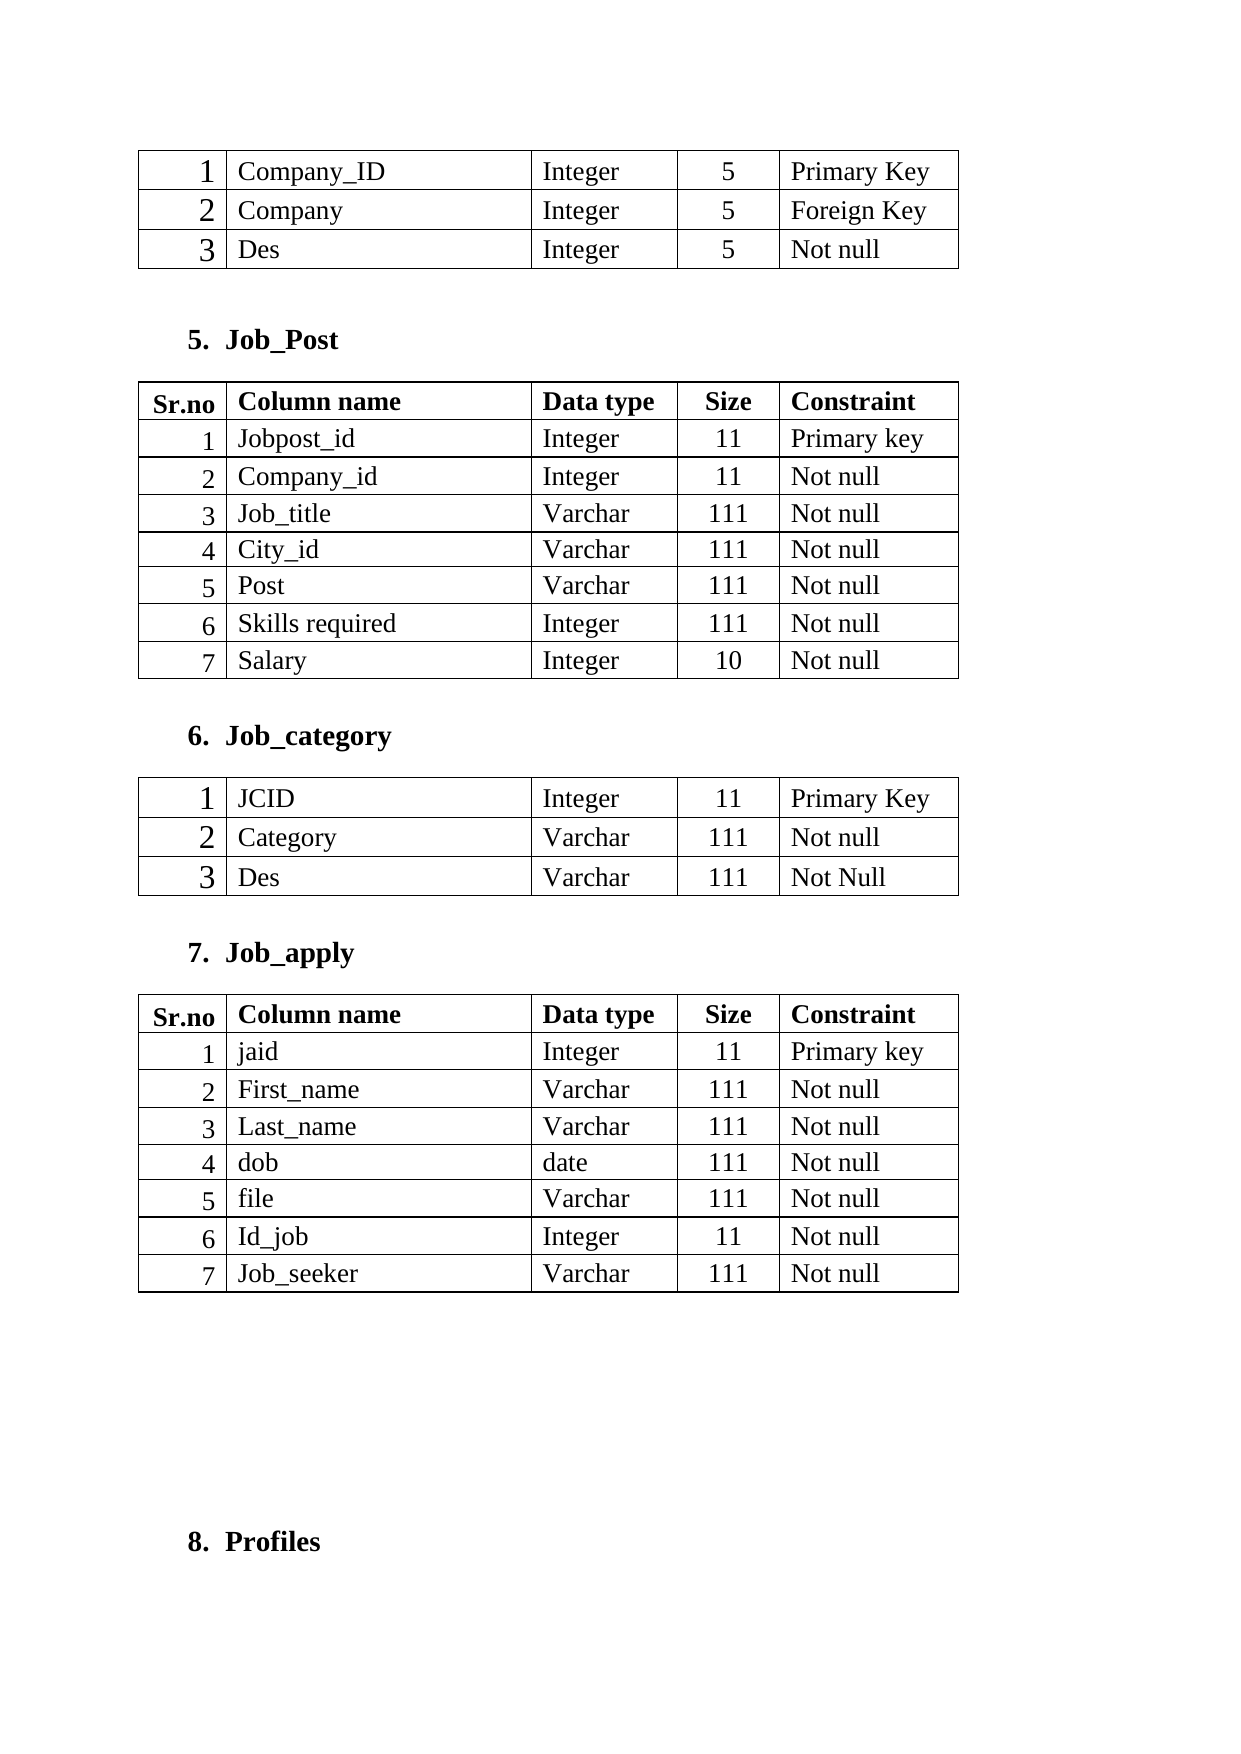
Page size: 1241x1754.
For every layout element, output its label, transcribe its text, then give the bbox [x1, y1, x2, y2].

table_cell Foreign Key [780, 190, 958, 229]
table_cell file [227, 1180, 531, 1216]
table_cell Not null [780, 1145, 958, 1179]
list Job_Post [187, 322, 1090, 356]
table_cell 1 [139, 1033, 226, 1069]
table_cell Integer [532, 642, 677, 678]
table_cell Not null [780, 1255, 958, 1291]
table_cell 111 [678, 1108, 779, 1144]
table_cell Not null [780, 642, 958, 678]
table_header Column name [227, 995, 531, 1032]
table_cell 5 [678, 230, 779, 268]
table_header 1 [139, 778, 226, 817]
table_cell 6 [139, 604, 226, 641]
table_cell 10 [678, 642, 779, 678]
table_header 11 [678, 778, 779, 817]
table_cell 3 [139, 857, 226, 895]
table_cell City_id [227, 533, 531, 566]
table_cell Varchar [532, 1180, 677, 1216]
table_cell Integer [532, 420, 677, 456]
table_cell Not Null [780, 857, 958, 895]
table_header Constraint [780, 383, 958, 419]
table_cell Des [227, 857, 531, 895]
table_cell 11 [678, 458, 779, 494]
table_cell Not null [780, 495, 958, 531]
table_cell Company [227, 190, 531, 229]
table_cell 111 [678, 1070, 779, 1107]
list Job_apply [187, 935, 1090, 968]
table_header Data type [532, 383, 677, 419]
table_cell Job_title [227, 495, 531, 531]
table_cell Varchar [532, 1255, 677, 1291]
table_cell 111 [678, 857, 779, 895]
table_header Constraint [780, 995, 958, 1032]
table_header Primary Key [780, 151, 958, 189]
table_cell Not null [780, 458, 958, 494]
table_header Column name [227, 383, 531, 419]
table_header 5 [678, 151, 779, 189]
table_cell Not null [780, 604, 958, 641]
list Profiles [187, 1524, 1090, 1557]
table_cell Integer [532, 458, 677, 494]
table_header Size [678, 995, 779, 1032]
table_cell Varchar [532, 533, 677, 566]
table_cell 3 [139, 495, 226, 531]
table_cell Integer [532, 190, 677, 229]
table_cell 11 [678, 1218, 779, 1254]
table_header Primary Key [780, 778, 958, 817]
table_cell 111 [678, 604, 779, 641]
table_cell Not null [780, 567, 958, 603]
table_cell 2 [139, 818, 226, 856]
table_cell Des [227, 230, 531, 268]
table_cell Id_job [227, 1218, 531, 1254]
table_cell First_name [227, 1070, 531, 1107]
table_cell 7 [139, 642, 226, 678]
table_cell 4 [139, 1145, 226, 1179]
table_cell 11 [678, 420, 779, 456]
table_cell Integer [532, 604, 677, 641]
table_cell Job_seeker [227, 1255, 531, 1291]
table_cell 2 [139, 190, 226, 229]
table_cell 111 [678, 495, 779, 531]
table_cell Not null [780, 1108, 958, 1144]
table_cell Not null [780, 533, 958, 566]
table_cell Not null [780, 1218, 958, 1254]
table_cell 111 [678, 1255, 779, 1291]
table_cell Integer [532, 1218, 677, 1254]
table_cell 111 [678, 1180, 779, 1216]
table_cell Last_name [227, 1108, 531, 1144]
table_cell Company_id [227, 458, 531, 494]
table_cell 2 [139, 458, 226, 494]
table_cell Varchar [532, 818, 677, 856]
table_cell Not null [780, 230, 958, 268]
table_cell Varchar [532, 857, 677, 895]
table_header Company_ID [227, 151, 531, 189]
table_cell 111 [678, 567, 779, 603]
table_header Sr.no [139, 383, 226, 419]
table_cell Primary key [780, 1033, 958, 1069]
table_header Sr.no [139, 995, 226, 1032]
table_cell Primary key [780, 420, 958, 456]
table_cell 3 [139, 230, 226, 268]
table_header Integer [532, 151, 677, 189]
table_cell Integer [532, 230, 677, 268]
table_header Data type [532, 995, 677, 1032]
table_cell Varchar [532, 1070, 677, 1107]
table_cell Not null [780, 818, 958, 856]
table_cell Skills required [227, 604, 531, 641]
table_header Size [678, 383, 779, 419]
table_header JCID [227, 778, 531, 817]
table_cell Varchar [532, 1108, 677, 1144]
table_cell Integer [532, 1033, 677, 1069]
table_cell Not null [780, 1180, 958, 1216]
table_cell 6 [139, 1218, 226, 1254]
table_cell dob [227, 1145, 531, 1179]
table_cell date [532, 1145, 677, 1179]
table_cell Not null [780, 1070, 958, 1107]
table_cell 3 [139, 1108, 226, 1144]
table_cell jaid [227, 1033, 531, 1069]
table_cell 7 [139, 1255, 226, 1291]
table_cell 4 [139, 533, 226, 566]
table_cell 111 [678, 818, 779, 856]
table_cell 2 [139, 1070, 226, 1107]
table_cell 1 [139, 420, 226, 456]
table_cell 11 [678, 1033, 779, 1069]
table_cell Jobpost_id [227, 420, 531, 456]
table_cell Category [227, 818, 531, 856]
table_cell 5 [139, 1180, 226, 1216]
table_cell Varchar [532, 567, 677, 603]
table_cell Salary [227, 642, 531, 678]
table_cell 111 [678, 1145, 779, 1179]
table_cell 5 [678, 190, 779, 229]
table_cell 111 [678, 533, 779, 566]
table_header Integer [532, 778, 677, 817]
table_cell 5 [139, 567, 226, 603]
table_cell Varchar [532, 495, 677, 531]
list Job_category [187, 718, 1090, 751]
table_cell Post [227, 567, 531, 603]
table_header 1 [139, 151, 226, 189]
